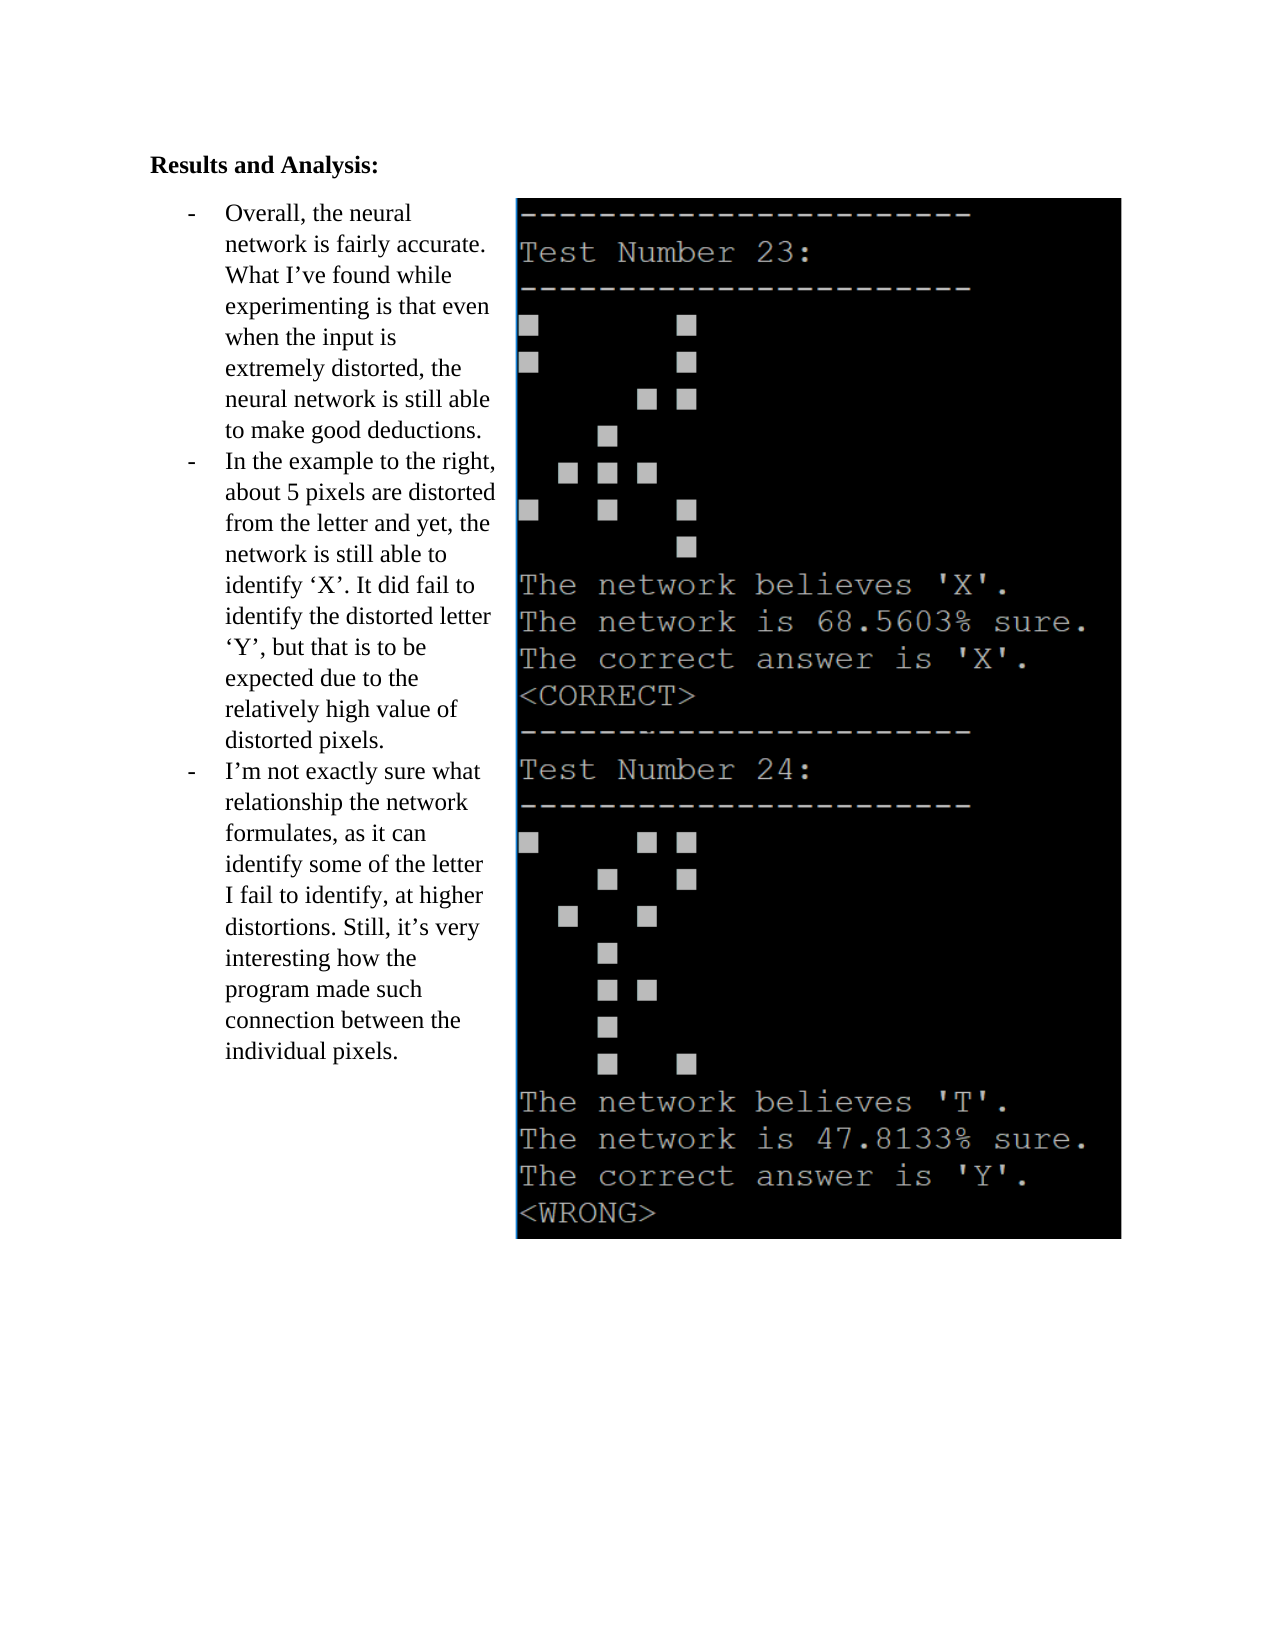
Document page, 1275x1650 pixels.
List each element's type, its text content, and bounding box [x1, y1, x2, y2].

list Overall, the neural network is fairly accurate. What I’ve found while experimenting is that even when the input is extremely distorted, the neural network is still able to make good deductions. [187, 198, 515, 444]
list In the example to the right, about 5 pixels are distorted from the letter and yet, the network is still able to identify ‘X’. It did fail to identify the distorted letter ‘Y’, but that is to be expected due to the relatively high value of distorted pixels. [187, 446, 515, 754]
list I’m not exactly sure what relationship the network formulates, as it can identify some of the letter I fail to identify, at higher distortions. Still, it’s very interesting how the program made such connection between the individual pixels. [187, 756, 515, 1064]
text Results and Analysis: [150, 150, 1125, 179]
picture [515, 198, 1122, 1238]
